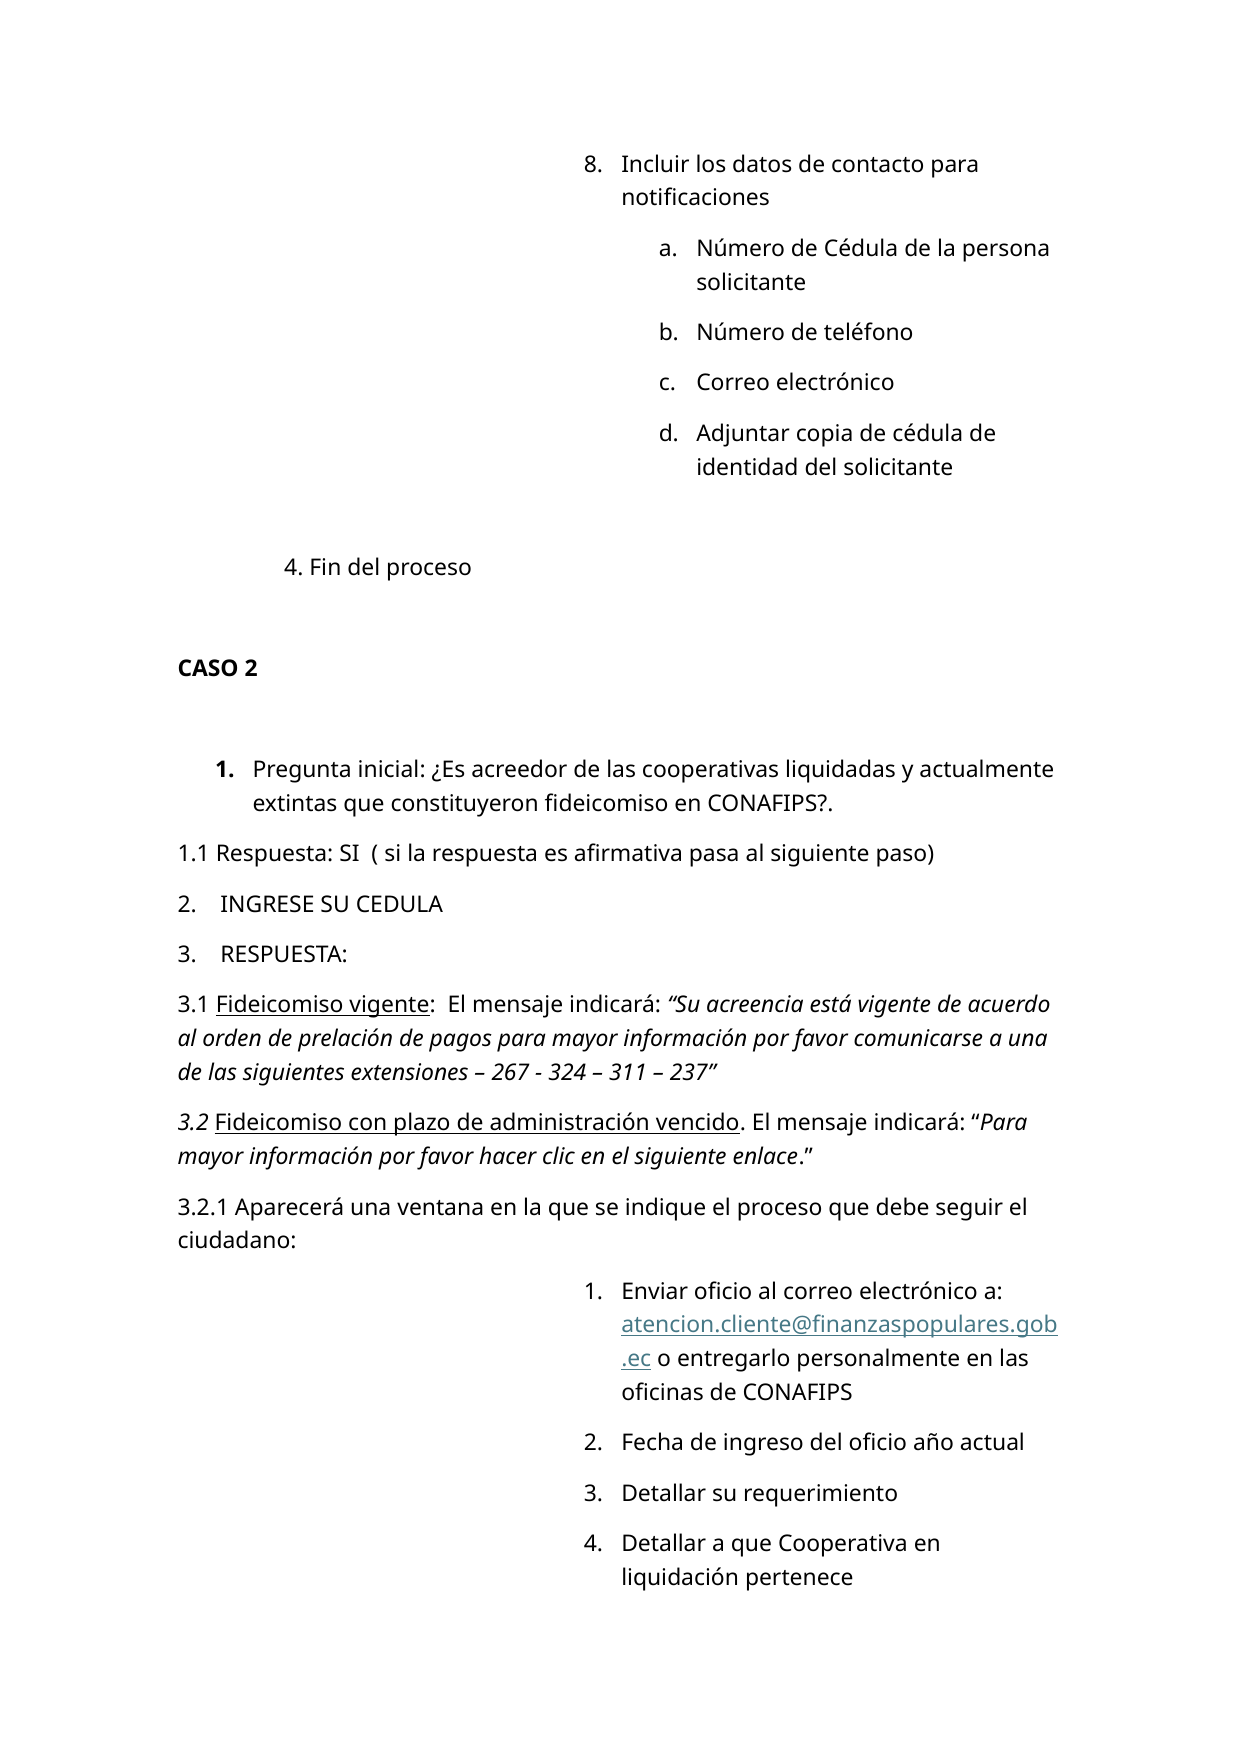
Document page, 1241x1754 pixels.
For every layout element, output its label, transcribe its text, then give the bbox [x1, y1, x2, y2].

list Detallar a que Cooperativa en liquidación pertenece [583, 1527, 1063, 1592]
list Número de teléfono [658, 316, 1063, 347]
text 3.1 Fideicomiso vigente: El mensaje indicará: “Su acreencia está vigente de acuerdo al orden de prelación de pagos para mayor información por favor comunicarse a una de las siguientes extensiones – 267 - 324 – 311 – 237” [177, 988, 1063, 1087]
list Fecha de ingreso del oficio año actual [583, 1426, 1063, 1458]
list Incluir los datos de contacto para notificaciones [583, 148, 1063, 213]
text 1.1 Respuesta: SI ( si la respuesta es afirmativa pasa al siguiente paso) [177, 837, 1063, 868]
text CASO 2 [177, 652, 1063, 683]
list Número de Cédula de la persona solicitante [658, 232, 1063, 297]
list Adjuntar copia de cédula de identidad del solicitante [658, 417, 1063, 482]
text 3.2 Fideicomiso con plazo de administración vencido. El mensaje indicará: “Para mayor información por favor hacer clic en el siguiente enlace.” [177, 1106, 1063, 1171]
list Correo electrónico [658, 366, 1063, 398]
text 2. INGRESE SU CEDULA [177, 888, 1063, 919]
text 3. RESPUESTA: [177, 938, 1063, 969]
text 3.2.1 Aparecerá una ventana en la que se indique el proceso que debe seguir el ciudadano: [177, 1191, 1063, 1256]
text 4. Fin del proceso [177, 551, 1063, 583]
list Pregunta inicial: ¿Es acreedor de las cooperativas liquidadas y actualmente extintas que constituyeron fideicomiso en CONAFIPS?. [215, 753, 1063, 818]
list Enviar oficio al correo electrónico a: atencion.cliente@finanzaspopulares.gob.ec o entregarlo personalmente en las oficinas de CONAFIPS [583, 1275, 1063, 1407]
list Detallar su requerimiento [583, 1477, 1063, 1508]
